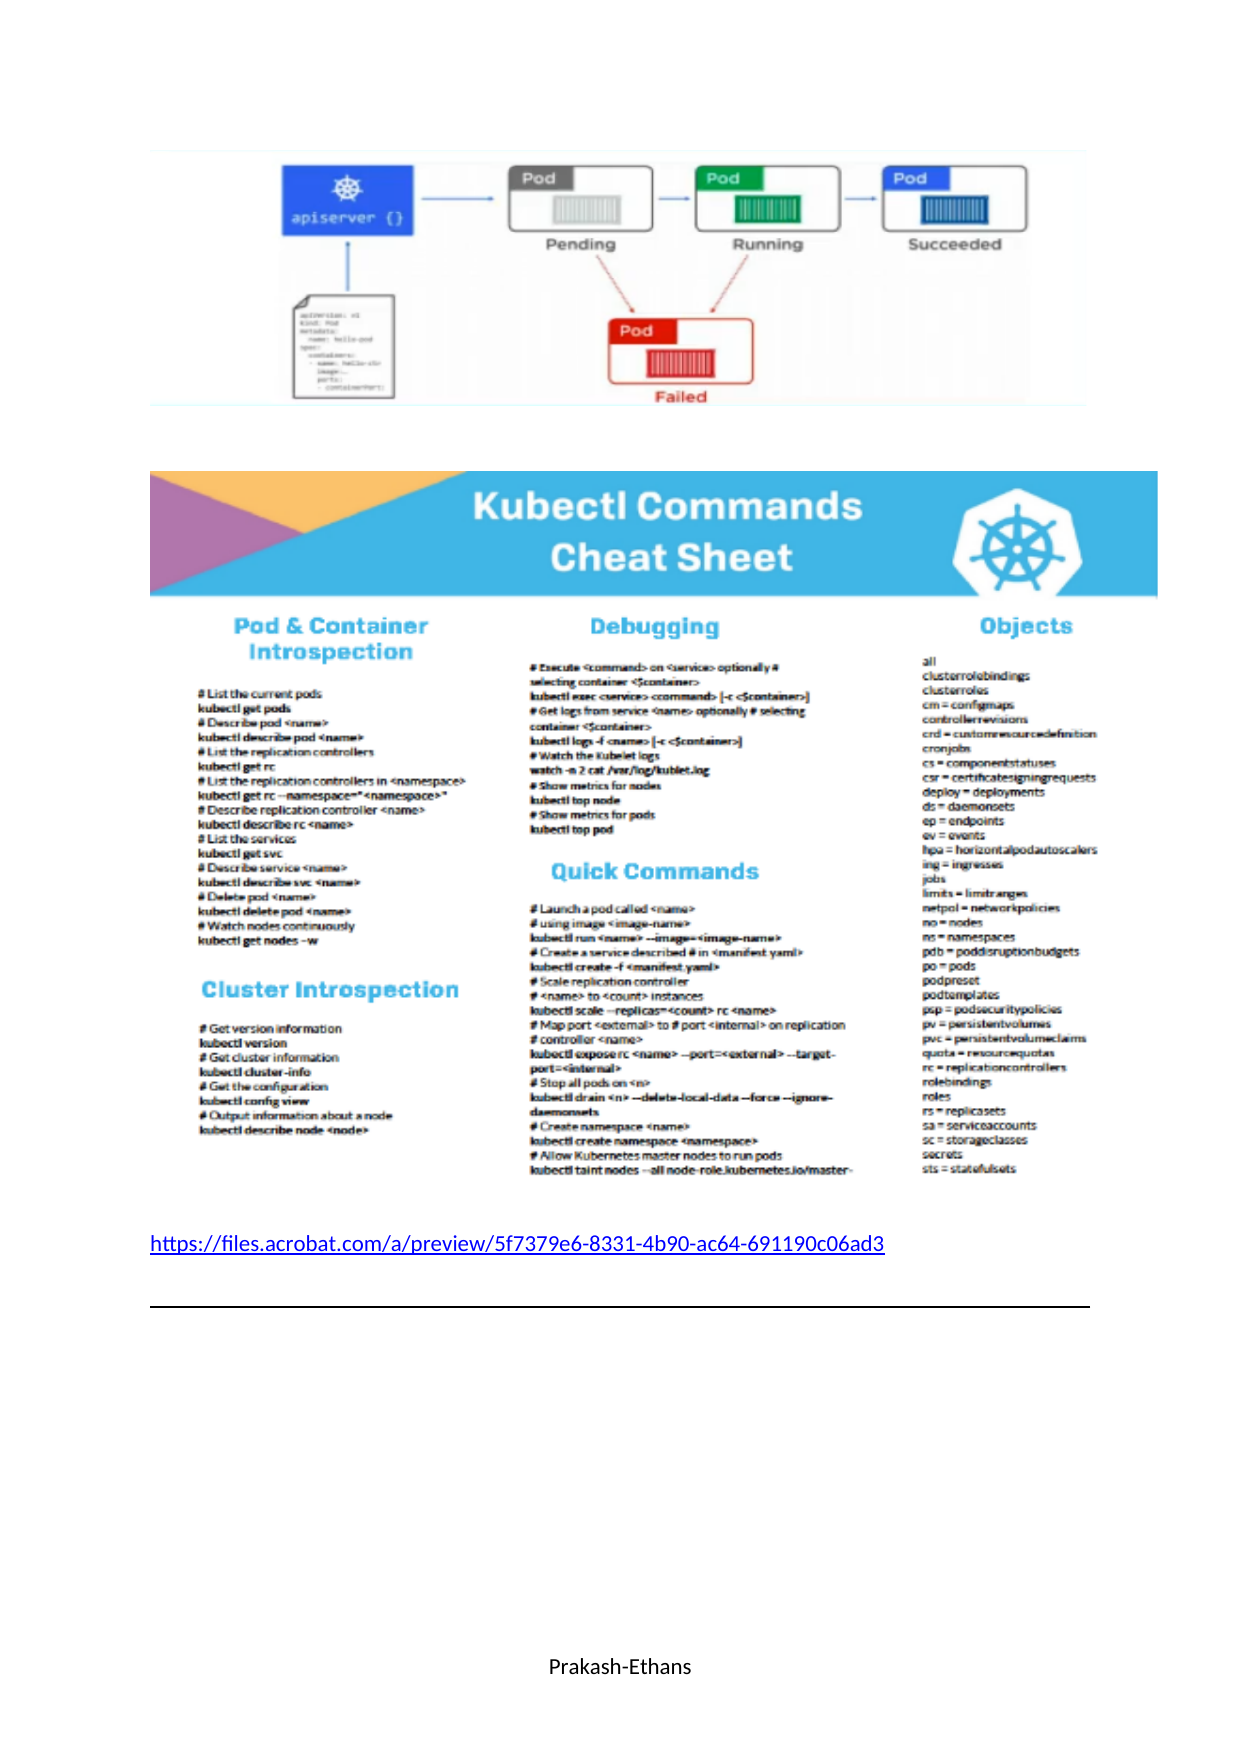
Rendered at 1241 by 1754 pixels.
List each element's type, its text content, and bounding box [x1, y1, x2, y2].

picture [150, 150, 1087, 406]
text https://files.acrobat.com/a/preview/5f7379e6-8331-4b90-ac64-691190c06ad3 [150, 1229, 1090, 1257]
